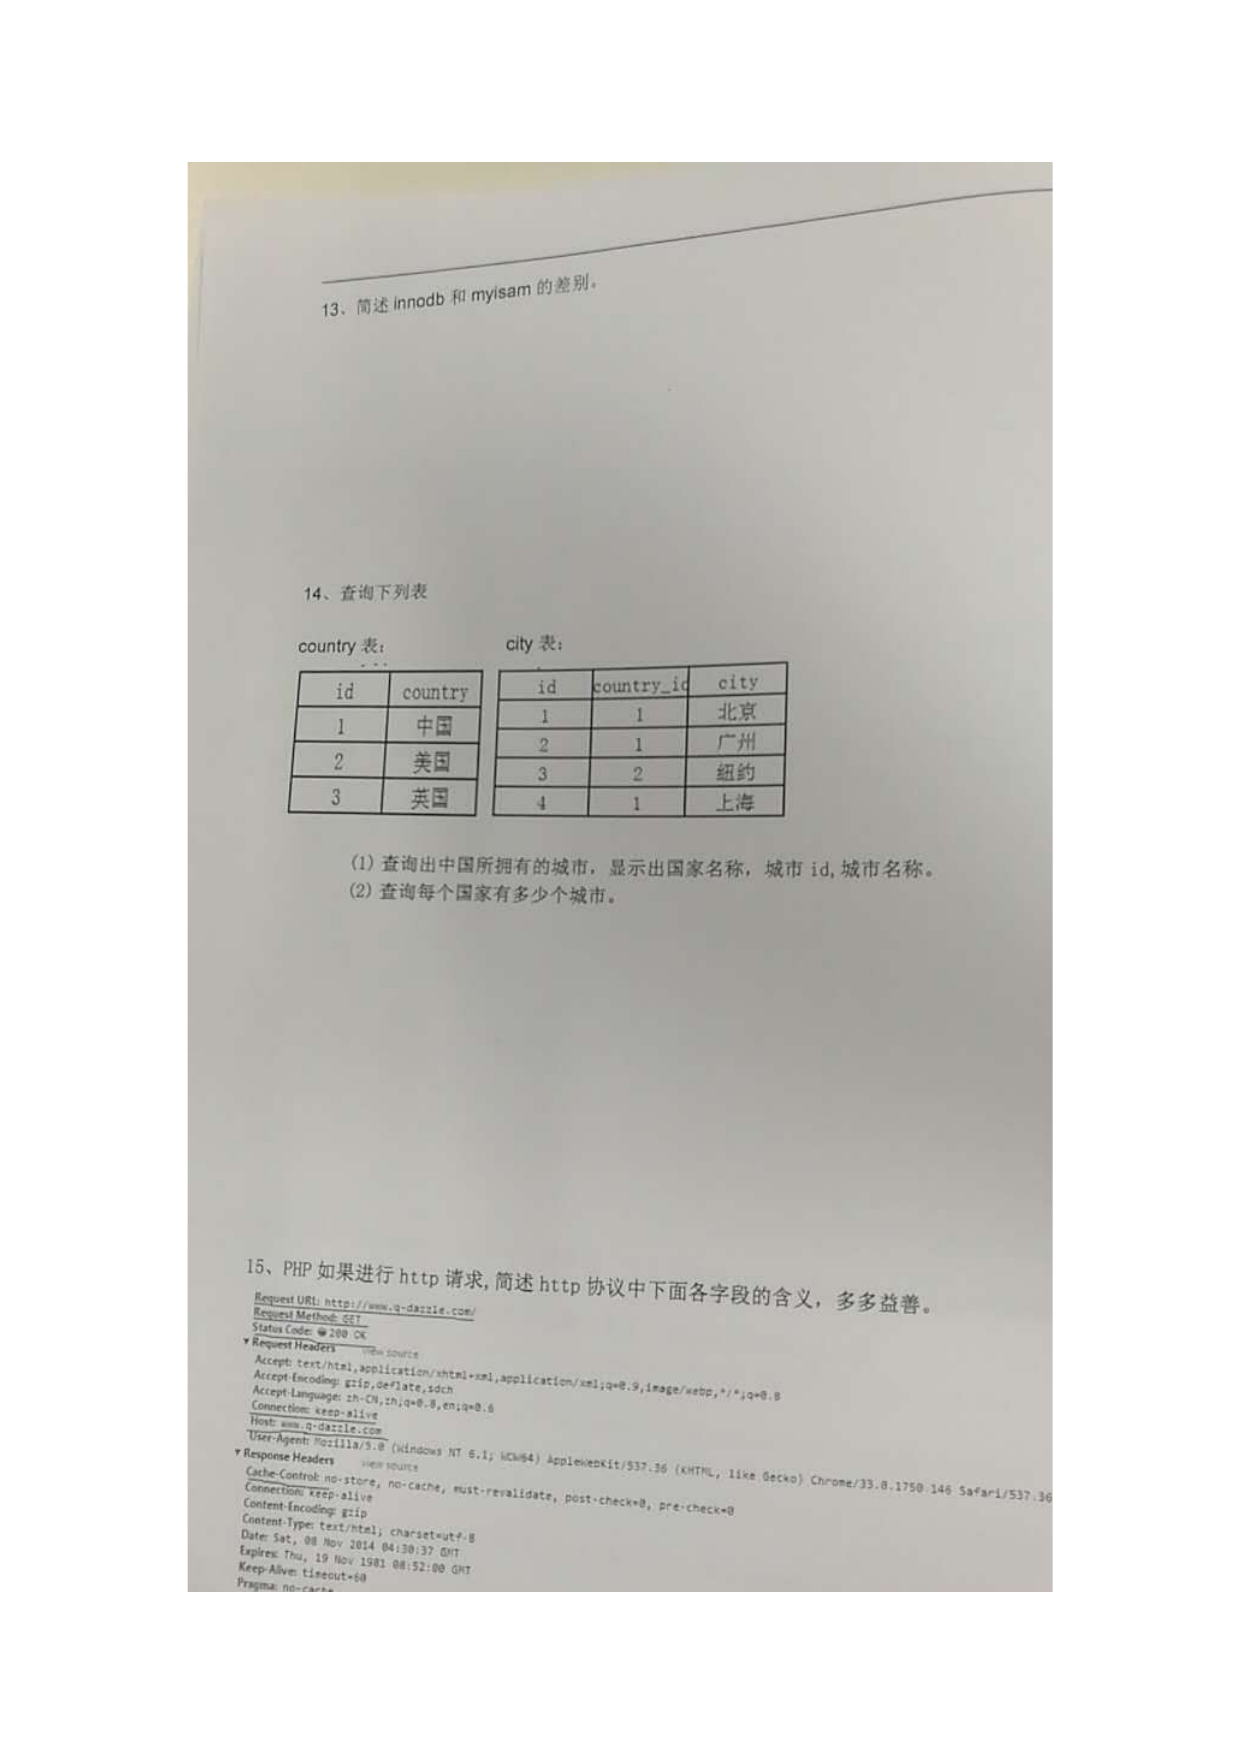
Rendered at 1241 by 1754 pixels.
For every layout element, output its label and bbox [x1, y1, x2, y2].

picture [187, 162, 1053, 1592]
